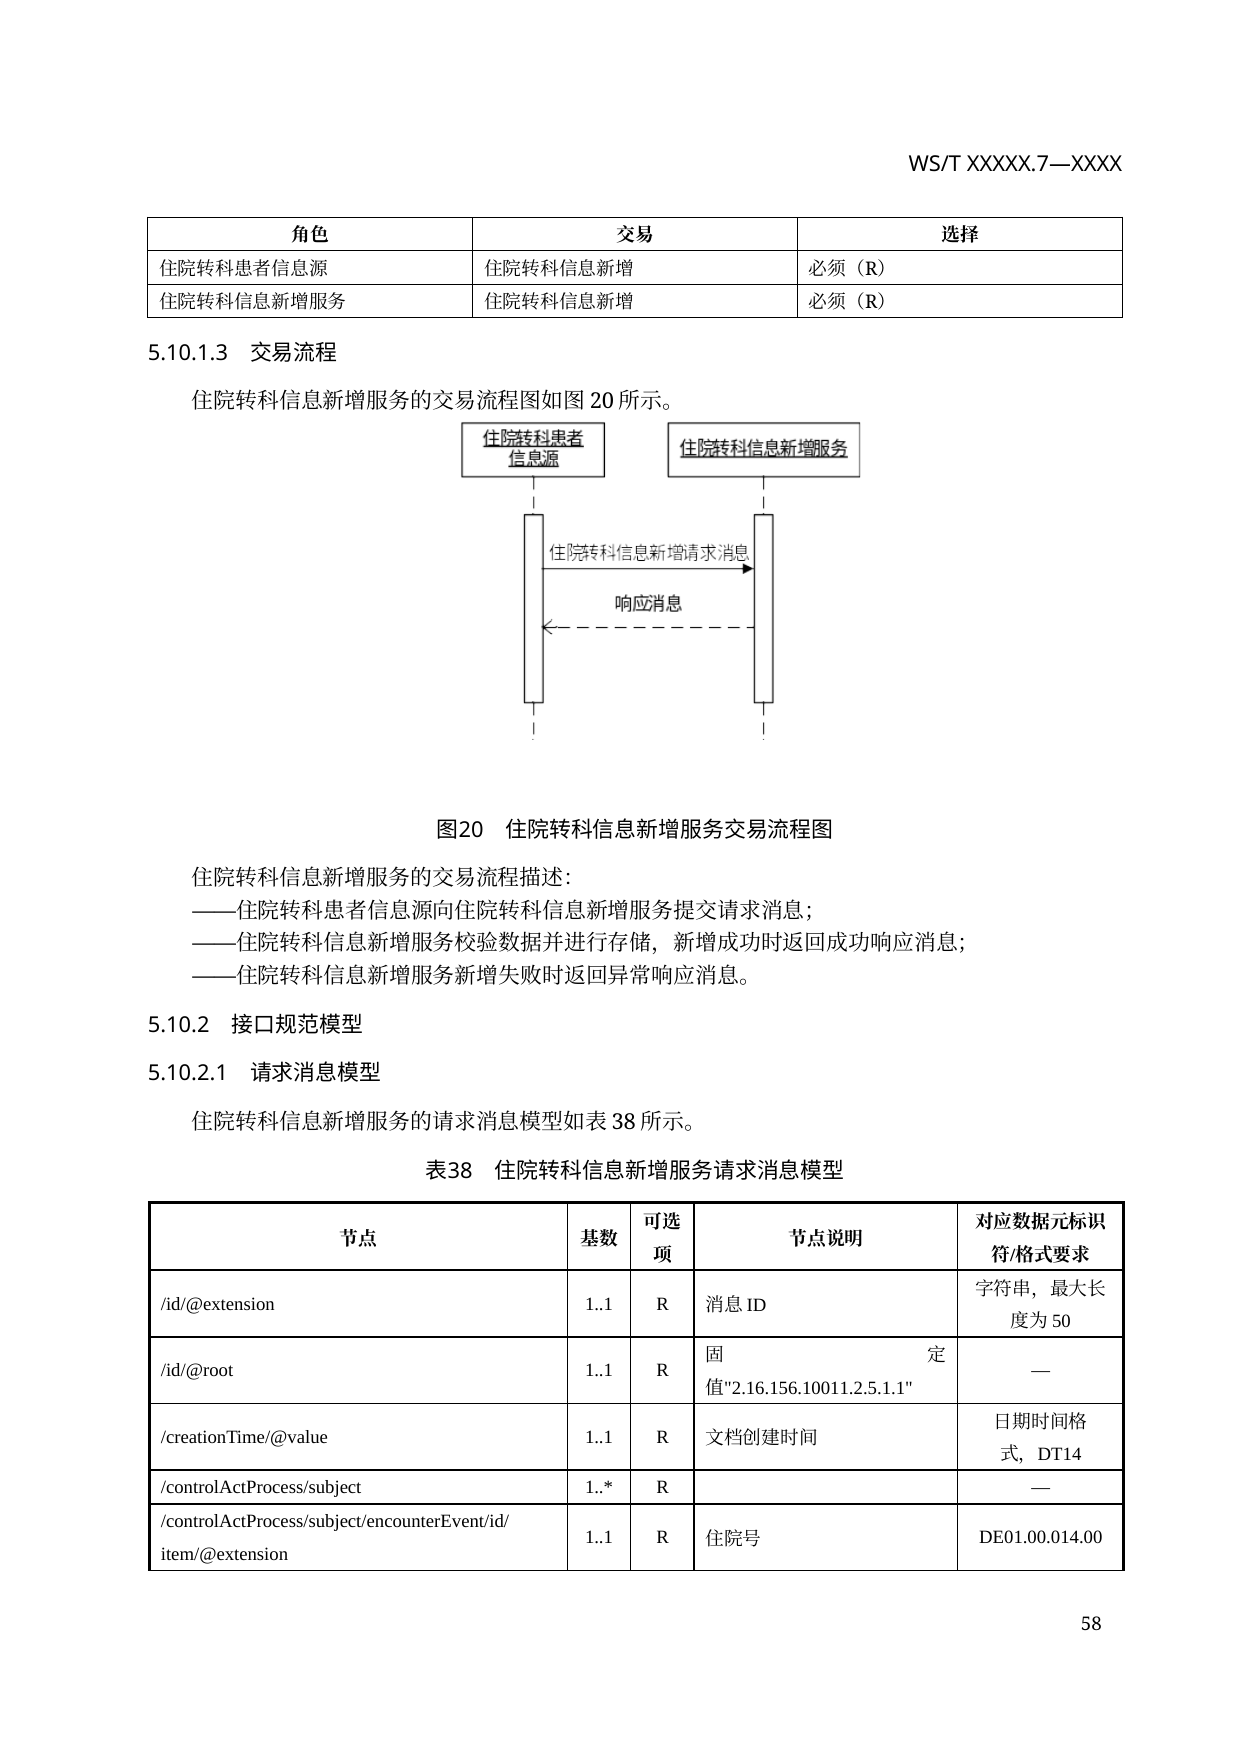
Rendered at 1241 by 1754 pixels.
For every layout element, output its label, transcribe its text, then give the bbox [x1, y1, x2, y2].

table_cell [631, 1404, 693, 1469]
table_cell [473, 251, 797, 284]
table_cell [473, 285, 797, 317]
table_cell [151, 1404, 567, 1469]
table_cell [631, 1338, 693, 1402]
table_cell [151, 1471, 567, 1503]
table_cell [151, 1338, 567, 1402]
list 住院转科患者信息源向住院转科信息新增服务提交请求消息； [192, 892, 1122, 925]
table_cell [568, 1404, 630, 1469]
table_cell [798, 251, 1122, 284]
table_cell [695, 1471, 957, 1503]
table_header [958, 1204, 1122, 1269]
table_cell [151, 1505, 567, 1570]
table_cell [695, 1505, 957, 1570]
text 住院转科信息新增服务的交易流程描述： [148, 860, 1122, 892]
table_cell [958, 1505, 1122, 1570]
text 住院转科信息新增服务交易流程图 [148, 811, 1122, 844]
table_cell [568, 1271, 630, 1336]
text 住院转科信息新增服务的请求消息模型如表38所示。 [148, 1104, 1122, 1136]
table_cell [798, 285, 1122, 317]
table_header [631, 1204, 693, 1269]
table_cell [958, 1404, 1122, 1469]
text 交易流程 [148, 334, 1122, 367]
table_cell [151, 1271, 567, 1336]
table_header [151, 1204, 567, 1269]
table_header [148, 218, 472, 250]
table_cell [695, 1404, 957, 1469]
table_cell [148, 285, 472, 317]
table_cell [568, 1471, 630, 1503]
text 请求消息模型 [148, 1055, 1122, 1087]
list 住院转科信息新增服务校验数据并进行存储，新增成功时返回成功响应消息； [192, 925, 1122, 957]
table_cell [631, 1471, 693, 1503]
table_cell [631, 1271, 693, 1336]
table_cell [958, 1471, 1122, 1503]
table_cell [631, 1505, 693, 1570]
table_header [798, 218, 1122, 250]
text 住院转科信息新增服务的交易流程图如图20所示。 [148, 383, 1122, 416]
list 住院转科信息新增服务新增失败时返回异常响应消息。 [192, 957, 1122, 990]
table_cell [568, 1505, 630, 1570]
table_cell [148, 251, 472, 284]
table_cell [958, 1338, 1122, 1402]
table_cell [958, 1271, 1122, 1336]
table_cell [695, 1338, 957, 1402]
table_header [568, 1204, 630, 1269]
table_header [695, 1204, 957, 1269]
text 住院转科信息新增服务请求消息模型 [148, 1152, 1122, 1185]
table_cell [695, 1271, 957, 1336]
text 接口规范模型 [148, 1006, 1122, 1039]
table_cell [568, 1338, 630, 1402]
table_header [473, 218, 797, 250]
